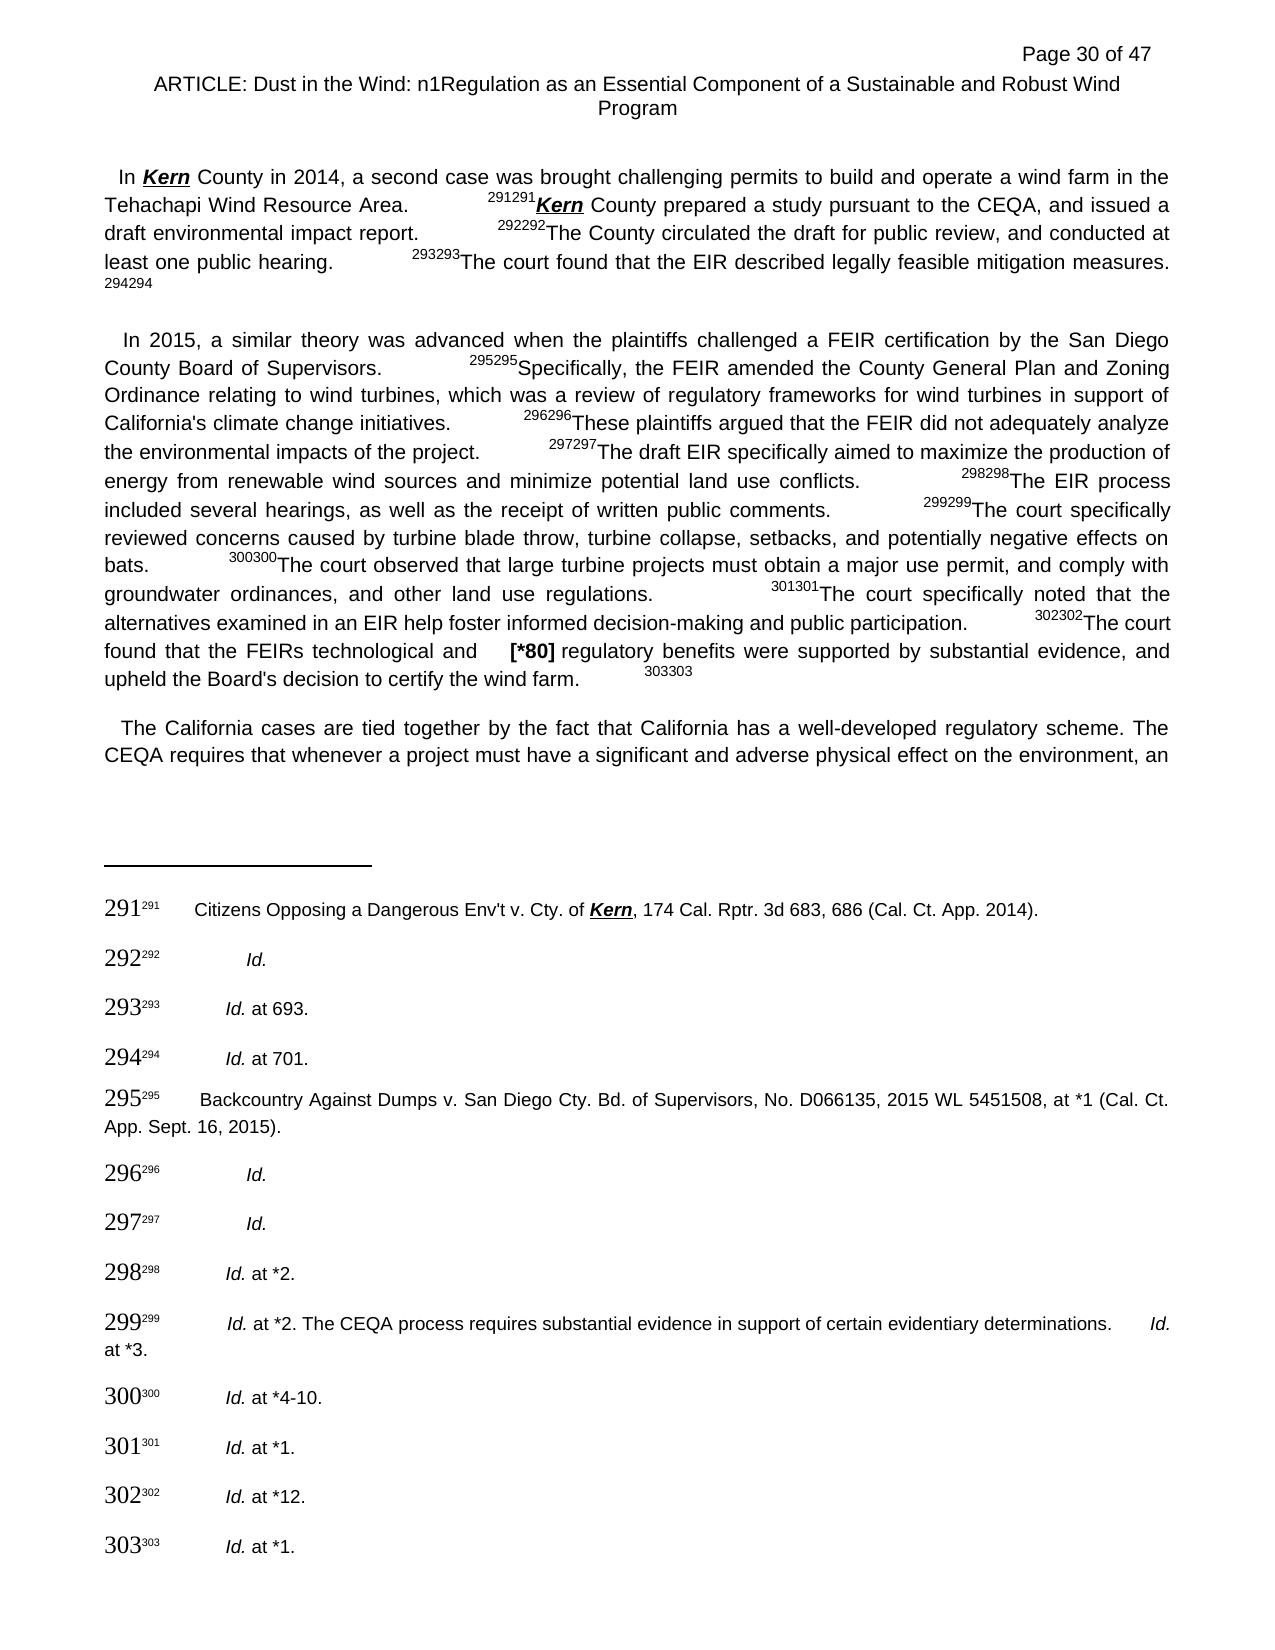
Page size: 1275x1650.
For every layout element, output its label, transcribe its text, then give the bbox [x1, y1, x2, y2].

text In Kern County in 2014, a second case was brought challenging permits to build and operate a wind farm in the Tehachapi Wind Resource Area. 291Kern County prepared a study pursuant to the CEQA, and issued a draft environmental impact report. 292The County circulated the draft for public review, and conducted at least one public hearing. 293The court found that the EIR described legally feasible mitigation measures. 294 [104, 161, 1171, 303]
text In 2015, a similar theory was advanced when the plaintiffs challenged a FEIR certification by the San Diego County Board of Supervisors. 295Specifically, the FEIR amended the County General Plan and Zoning Ordinance relating to wind turbines, which was a review of regulatory frameworks for wind turbines in support of California's climate change initiatives. 296These plaintiffs argued that the FEIR did not adequately analyze the environmental impacts of the project. 297The draft EIR specifically aimed to maximize the production of energy from renewable wind sources and minimize potential land use conflicts. 298The EIR process included several hearings, as well as the receipt of written public comments. 299The court specifically reviewed concerns caused by turbine blade throw, turbine collapse, setbacks, and potentially negative effects on bats. 300The court observed that large turbine projects must obtain a major use permit, and comply with groundwater ordinances, and other land use regulations. 301The court specifically noted that the alternatives examined in an EIR help foster informed decision-making and public participation. 302The court found that the FEIRs technological and [*80] regulatory benefits were supported by substantial evidence, and upheld the Board's decision to certify the wind farm. 303 [104, 324, 1171, 691]
